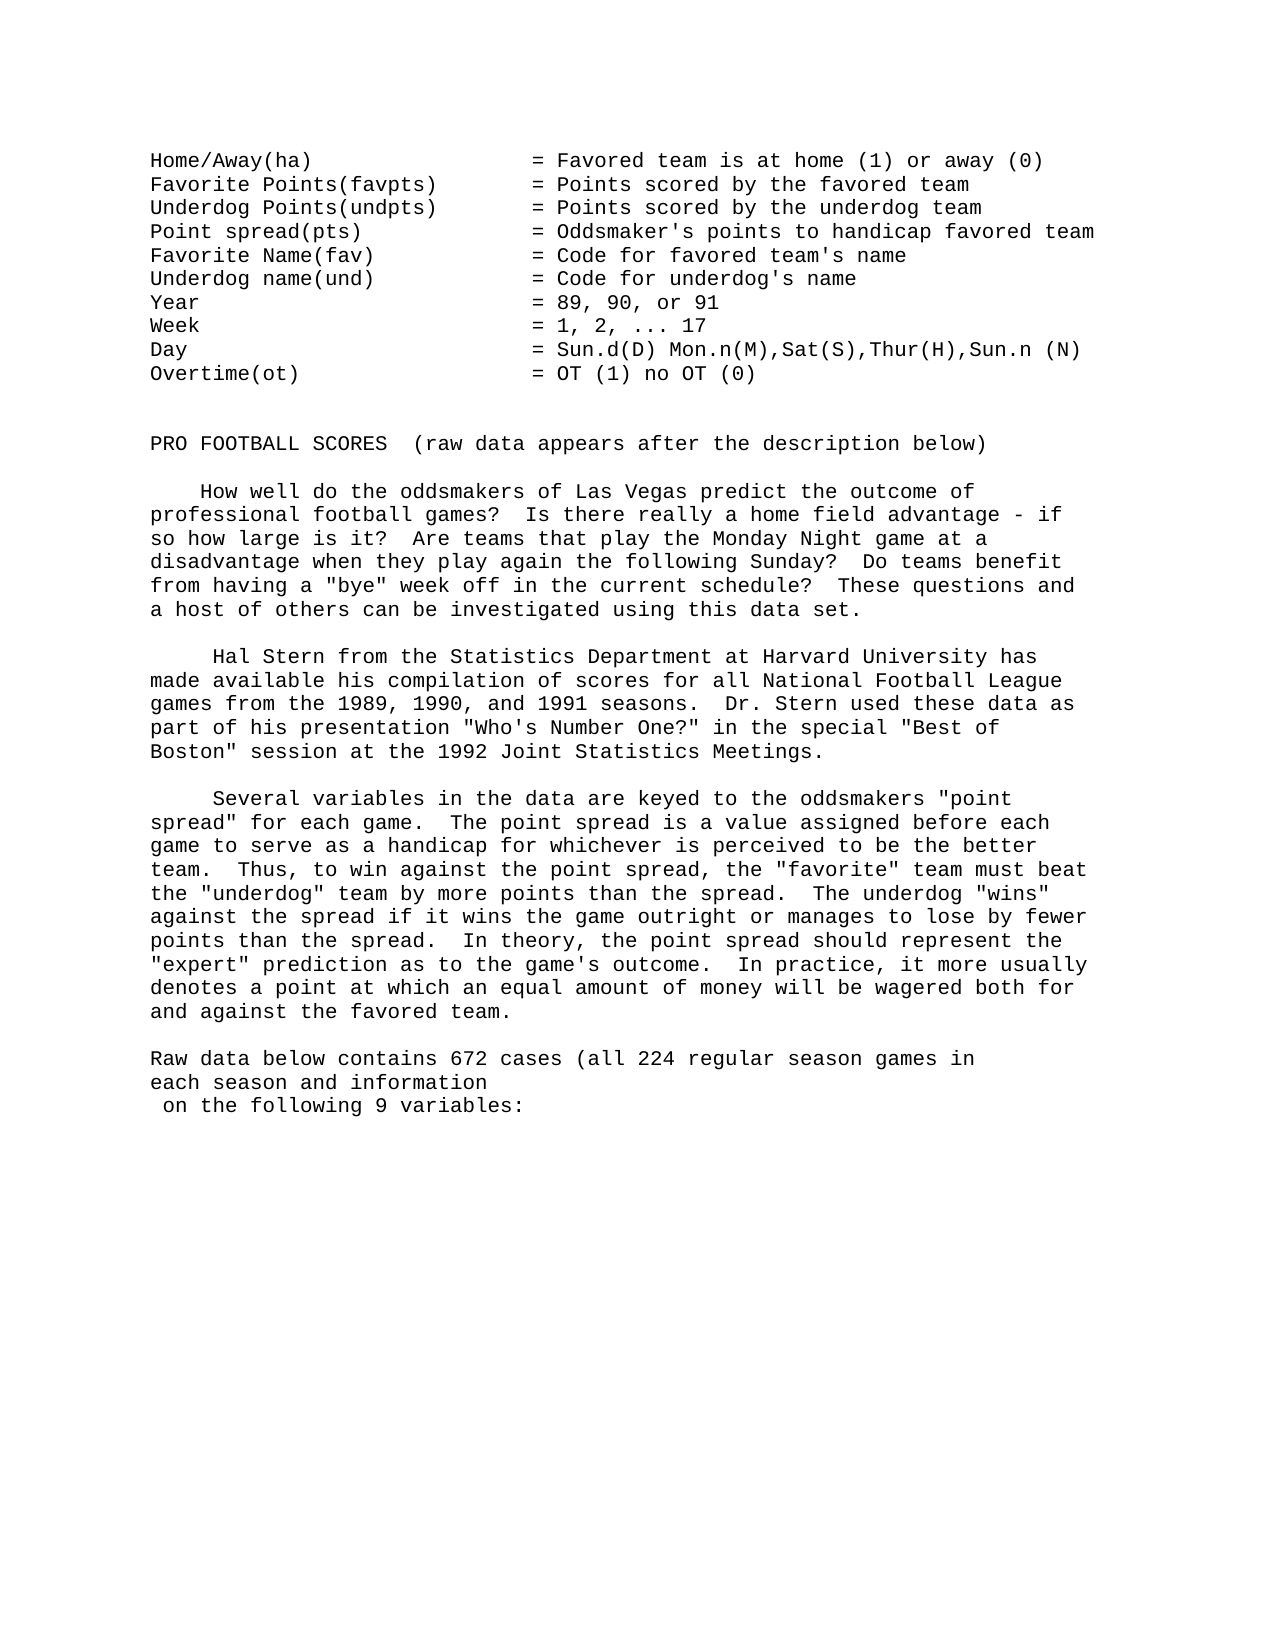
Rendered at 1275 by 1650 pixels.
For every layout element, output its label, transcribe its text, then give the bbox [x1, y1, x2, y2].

text part of his presentation "Who's Number One?" in the special "Best of [150, 717, 1125, 741]
text Several variables in the data are keyed to the oddsmakers "point [150, 788, 1125, 812]
text so how large is it? Are teams that play the Monday Night game at a [150, 528, 1125, 552]
text team. Thus, to win against the point spread, the "favorite" team must beat [150, 859, 1125, 883]
text denotes a point at which an equal amount of money will be wagered both for [150, 977, 1125, 1001]
text made available his compilation of scores for all National Football League [150, 670, 1125, 693]
text How well do the oddsmakers of Las Vegas predict the outcome of [150, 481, 1125, 504]
text each season and information [150, 1072, 1125, 1095]
text Point spread(pts) = Oddsmaker's points to handicap favored team [150, 221, 1125, 244]
text Raw data below contains 672 cases (all 224 regular season games in [150, 1048, 1125, 1072]
text games from the 1989, 1990, and 1991 seasons. Dr. Stern used these data as [150, 693, 1125, 717]
text Overtime(ot) = OT (1) no OT (0) [150, 363, 1125, 386]
text disadvantage when they play again the following Sunday? Do teams benefit [150, 552, 1125, 575]
text Day = Sun.d(D) Mon.n(M),Sat(S),Thur(H),Sun.n (N) [150, 339, 1125, 363]
text and against the favored team. [150, 1001, 1125, 1024]
text Week = 1, 2, ... 17 [150, 316, 1125, 339]
text points than the spread. In theory, the point spread should represent the [150, 930, 1125, 953]
text Favorite Name(fav) = Code for favored team's name [150, 244, 1125, 268]
text PRO FOOTBALL SCORES (raw data appears after the description below) [150, 433, 1125, 457]
text a host of others can be investigated using this data set. [150, 599, 1125, 622]
text Year = 89, 90, or 91 [150, 292, 1125, 316]
text from having a "bye" week off in the current schedule? These questions and [150, 575, 1125, 599]
text Favorite Points(favpts) = Points scored by the favored team [150, 174, 1125, 197]
text spread" for each game. The point spread is a value assigned before each [150, 812, 1125, 835]
text Home/Away(ha) = Favored team is at home (1) or away (0) [150, 150, 1125, 174]
text "expert" prediction as to the game's outcome. In practice, it more usually [150, 953, 1125, 977]
text Underdog name(und) = Code for underdog's name [150, 268, 1125, 292]
text on the following 9 variables: [150, 1095, 1125, 1119]
text Underdog Points(undpts) = Points scored by the underdog team [150, 197, 1125, 221]
text game to serve as a handicap for whichever is perceived to be the better [150, 835, 1125, 859]
text the "underdog" team by more points than the spread. The underdog "wins" [150, 883, 1125, 906]
text Hal Stern from the Statistics Department at Harvard University has [150, 646, 1125, 670]
text Boston" session at the 1992 Joint Statistics Meetings. [150, 741, 1125, 764]
text against the spread if it wins the game outright or manages to lose by fewer [150, 906, 1125, 930]
text professional football games? Is there really a home field advantage - if [150, 504, 1125, 528]
